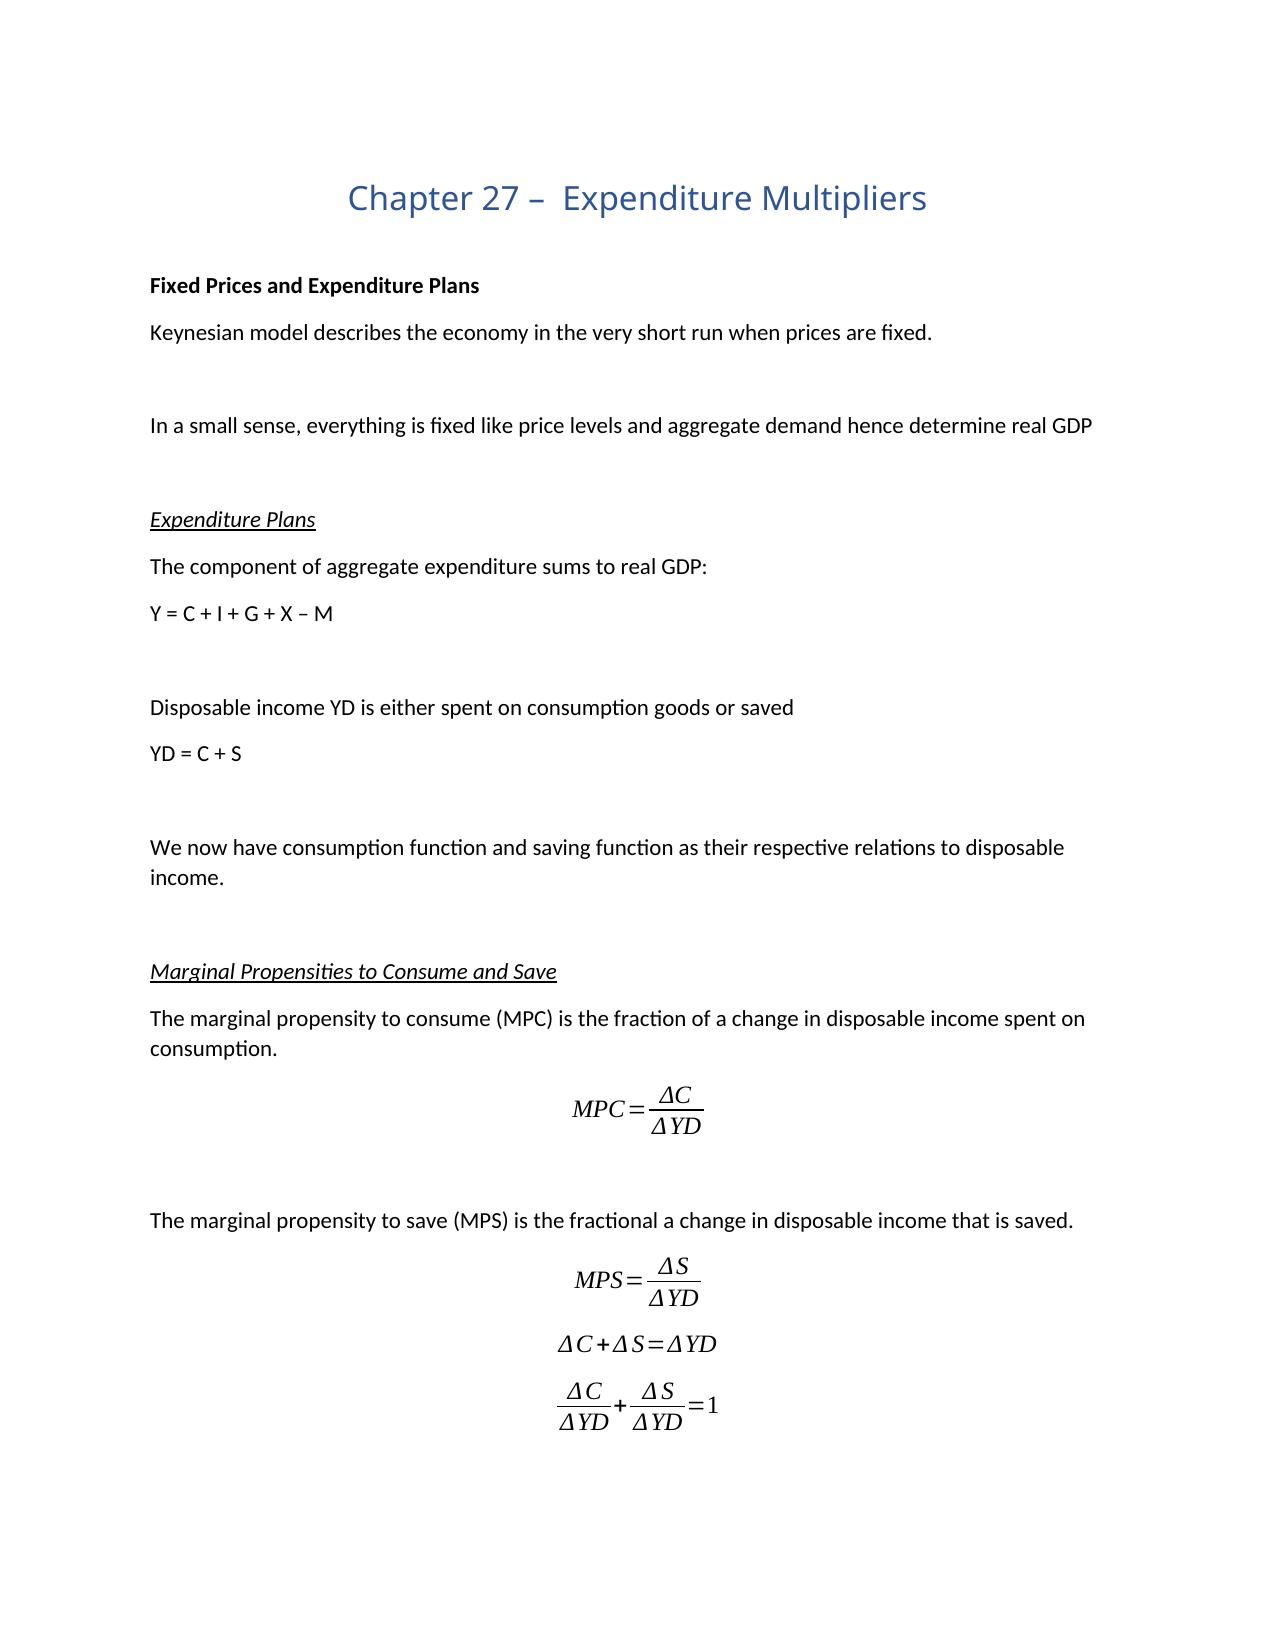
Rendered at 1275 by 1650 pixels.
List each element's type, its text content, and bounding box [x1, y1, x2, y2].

text The marginal propensity to save (MPS) is the fractional a change in disposable income that is saved. [150, 1206, 1125, 1234]
text Fixed Prices and Expenditure Plans [150, 271, 1125, 299]
text The component of aggregate expenditure sums to real GDP: [150, 552, 1125, 580]
text The marginal propensity to consume (MPC) is the fraction of a change in disposable income spent on consumption. [150, 1004, 1125, 1062]
text Y = C + I + G + X – M [150, 599, 1125, 627]
text In a small sense, everything is fixed like price levels and aggregate demand hence determine real GDP [150, 411, 1125, 439]
text Expenditure Plans [150, 505, 1125, 533]
text Keynesian model describes the economy in the very short run when prices are fixed. [150, 318, 1125, 346]
text We now have consumption function and saving function as their respective relations to disposable income. [150, 833, 1125, 892]
text Marginal Propensities to Consume and Save [150, 957, 1125, 985]
subtitle Chapter 27 – Expenditure Multipliers [150, 175, 1125, 220]
text YD = C + S [150, 739, 1125, 768]
text Disposable income YD is either spent on consumption goods or saved [150, 693, 1125, 721]
